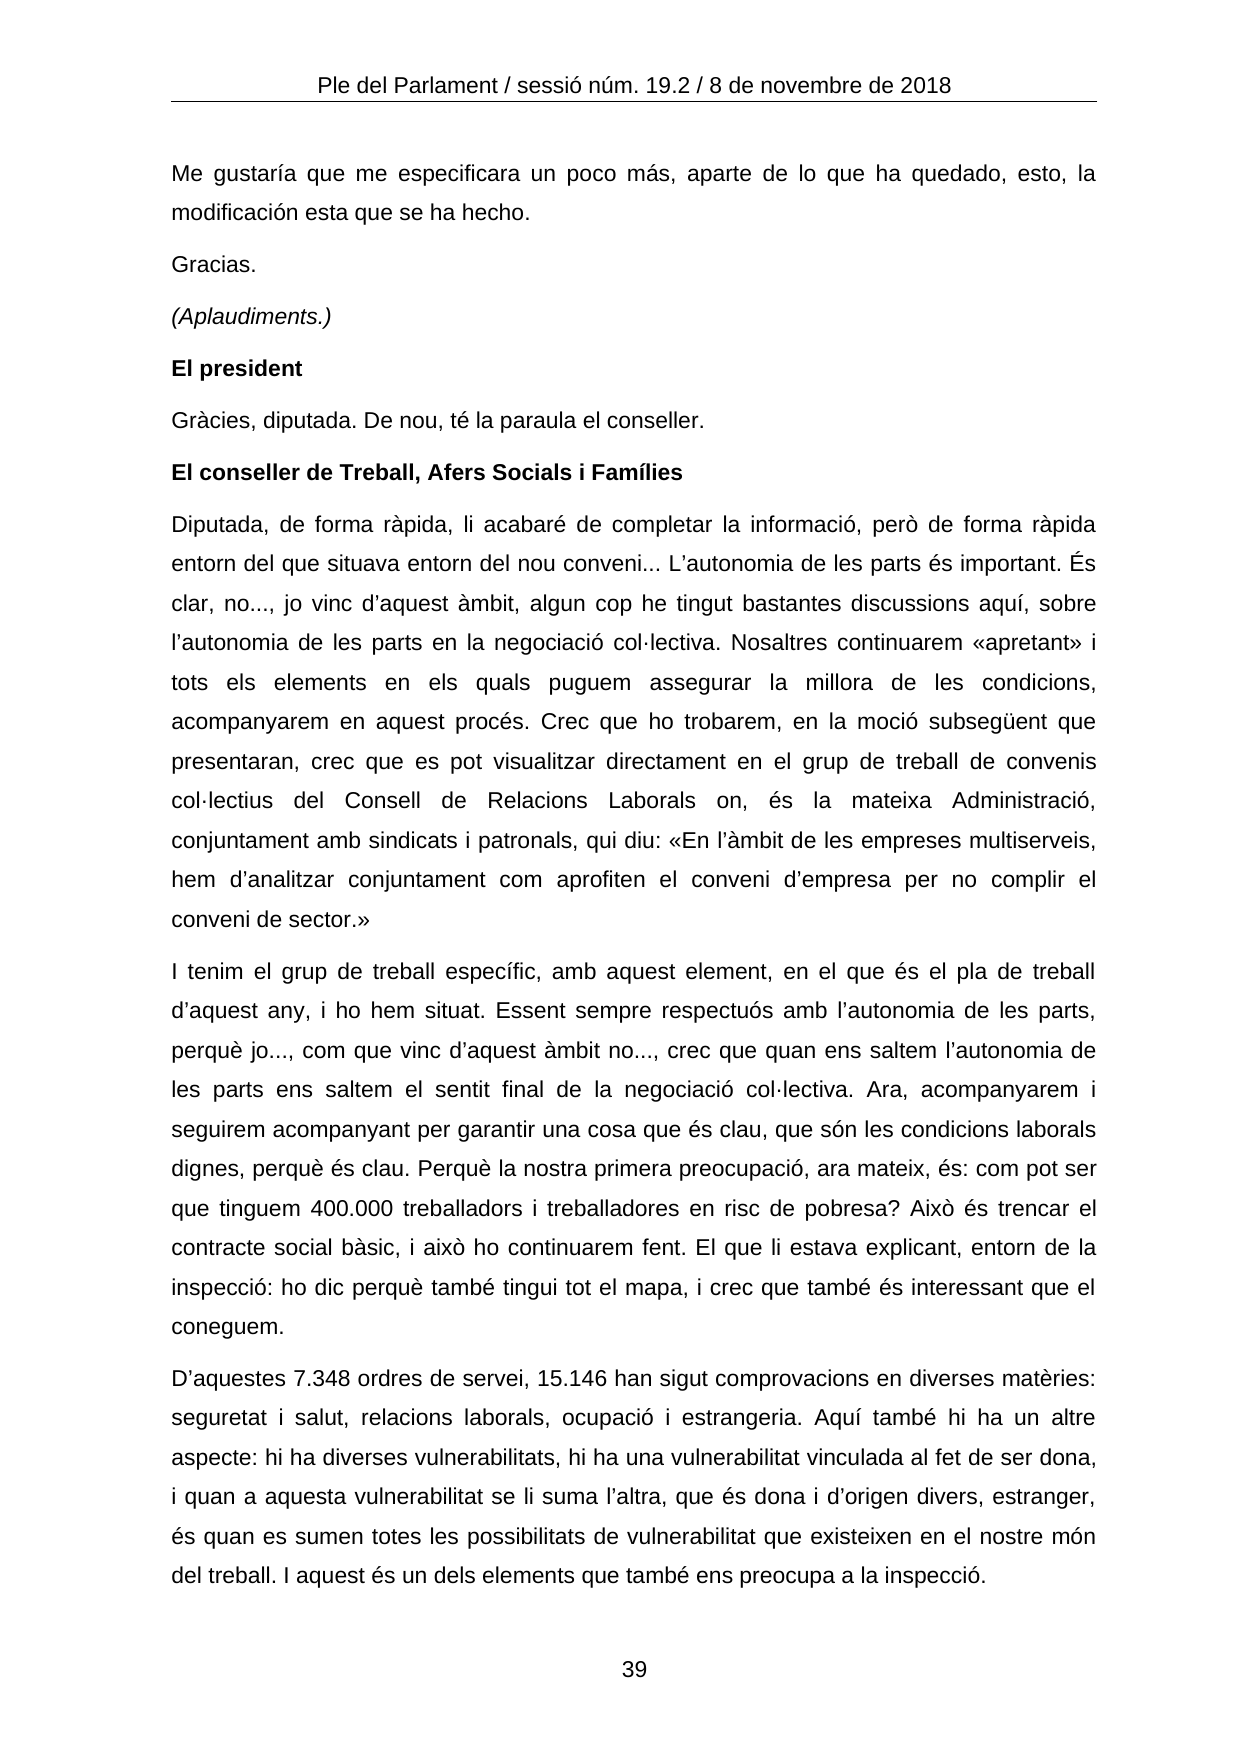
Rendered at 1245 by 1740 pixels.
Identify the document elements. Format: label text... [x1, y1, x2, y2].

text El president [171, 355, 1097, 381]
text Gràcies, diputada. De nou, té la paraula el conseller. [171, 407, 1097, 433]
text I tenim el grup de treball específic, amb aquest element, en el que és el pla de treball d’aquest any, i ho hem situat. Essent sempre respectuós amb l’autonomia de les parts, perquè jo..., com que vinc d’aquest àmbit no..., crec que quan ens saltem l’autonomia de les parts ens saltem el sentit final de la negociació col·lectiva. Ara, acompanyarem i seguirem acompanyant per garantir una cosa que és clau, que són les condicions laborals dignes, perquè és clau. Perquè la nostra primera preocupació, ara mateix, és: com pot ser que tinguem 400.000 treballadors i treballadores en risc de pobresa? Això és trencar el contracte social bàsic, i això ho continuarem fent. El que li estava explicant, entorn de la inspecció: ho dic perquè també tingui tot el mapa, i crec que també és interessant que el coneguem. [171, 958, 1097, 1339]
text (Aplaudiments.) [171, 303, 1097, 329]
text Gracias. [171, 251, 1097, 277]
text D’aquestes 7.348 ordres de servei, 15.146 han sigut comprovacions en diverses matèries: seguretat i salut, relacions laborals, ocupació i estrangeria. Aquí també hi ha un altre aspecte: hi ha diverses vulnerabilitats, hi ha una vulnerabilitat vinculada al fet de ser dona, i quan a aquesta vulnerabilitat se li suma l’altra, que és dona i d’origen divers, estranger, és quan es sumen totes les possibilitats de vulnerabilitat que existeixen en el nostre món del treball. I aquest és un dels elements que també ens preocupa a la inspecció. [171, 1365, 1097, 1589]
text El conseller de Treball, Afers Socials i Famílies [171, 459, 1097, 485]
text Diputada, de forma ràpida, li acabaré de completar la informació, però de forma ràpida entorn del que situava entorn del nou conveni... L’autonomia de les parts és important. És clar, no..., jo vinc d’aquest àmbit, algun cop he tingut bastantes discussions aquí, sobre l’autonomia de les parts en la negociació col·lectiva. Nosaltres continuarem «apretant» i tots els elements en els quals puguem assegurar la millora de les condicions, acompanyarem en aquest procés. Crec que ho trobarem, en la moció subsegüent que presentaran, crec que es pot visualitzar directament en el grup de treball de convenis col·lectius del Consell de Relacions Laborals on, és la mateixa Administració, conjuntament amb sindicats i patronals, qui diu: «En l’àmbit de les empreses multiserveis, hem d’analitzar conjuntament com aprofiten el conveni d’empresa per no complir el conveni de sector.» [171, 511, 1097, 932]
text Me gustaría que me especificara un poco más, aparte de lo que ha quedado, esto, la modificación esta que se ha hecho. [171, 159, 1097, 225]
